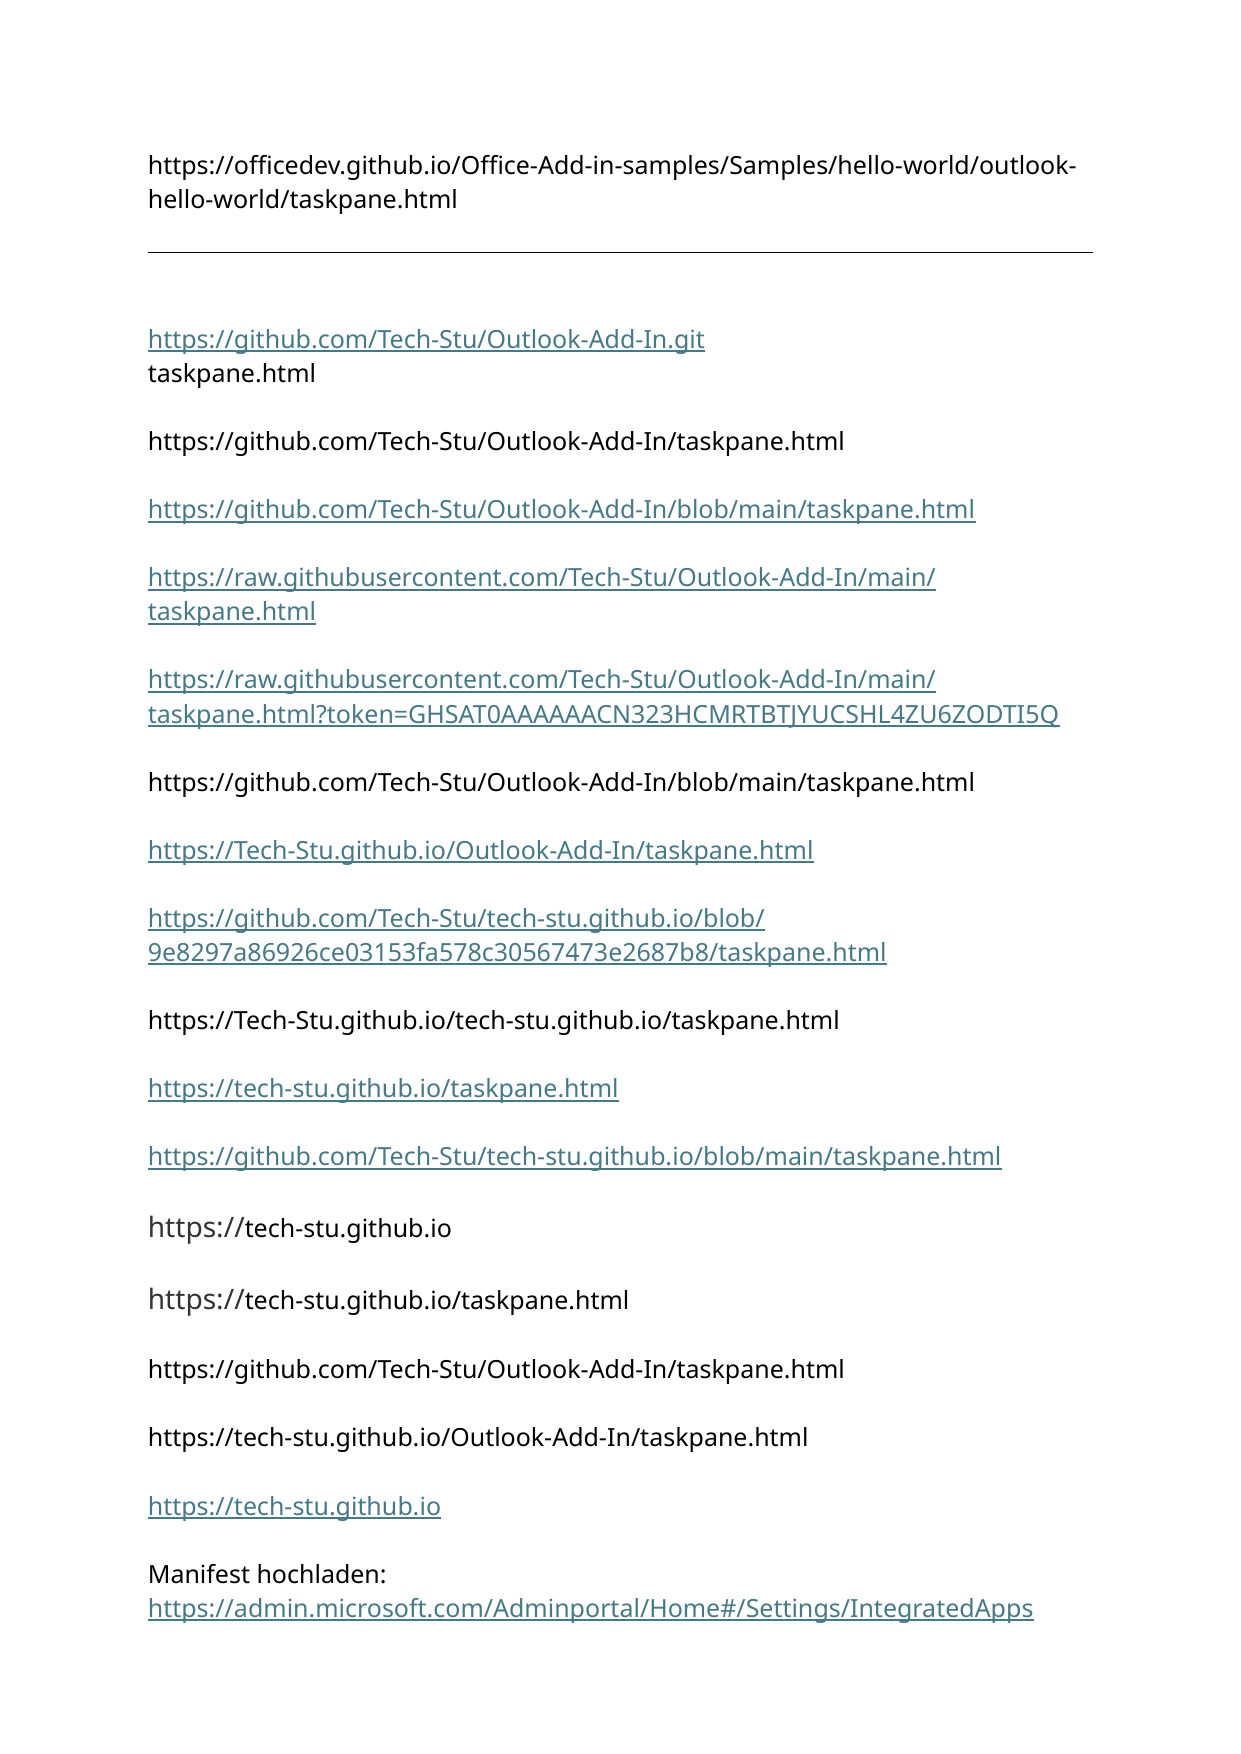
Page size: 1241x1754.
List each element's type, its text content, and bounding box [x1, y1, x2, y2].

text https://github.com/Tech-Stu/Outlook-Add-In/taskpane.html [148, 1352, 1093, 1386]
text https://tech-stu.github.io/taskpane.html [148, 1071, 1093, 1105]
text https://tech-stu.github.io/Outlook-Add-In/taskpane.html [148, 1420, 1093, 1454]
text https://github.com/Tech-Stu/Outlook-Add-In/taskpane.html [148, 424, 1093, 458]
text https://github.com/Tech-Stu/Outlook-Add-In.git [148, 322, 1093, 356]
text https://github.com/Tech-Stu/tech-stu.github.io/blob/main/taskpane.html [148, 1139, 1093, 1173]
text https://tech-stu.github.io/taskpane.html [148, 1279, 1093, 1318]
text https://raw.githubusercontent.com/Tech-Stu/Outlook-Add-In/main/taskpane.html [148, 560, 1093, 628]
text https://github.com/Tech-Stu/tech-stu.github.io/blob/9e8297a86926ce03153fa578c30567473e2687b8/taskpane.html [148, 901, 1093, 969]
text https://github.com/Tech-Stu/Outlook-Add-In/blob/main/taskpane.html [148, 492, 1093, 526]
text https://Tech-Stu.github.io/tech-stu.github.io/taskpane.html [148, 1003, 1093, 1037]
text taskpane.html [148, 356, 1093, 390]
text https://tech-stu.github.io [148, 1488, 1093, 1522]
text https://raw.githubusercontent.com/Tech-Stu/Outlook-Add-In/main/taskpane.html?token=GHSAT0AAAAAACN323HCMRTBTJYUCSHL4ZU6ZODTI5Q [148, 662, 1093, 730]
text https://admin.microsoft.com/Adminportal/Home#/Settings/IntegratedApps [148, 1590, 1093, 1624]
text https://tech-stu.github.io [148, 1207, 1093, 1246]
text https://github.com/Tech-Stu/Outlook-Add-In/blob/main/taskpane.html [148, 764, 1093, 798]
text Manifest hochladen: [148, 1556, 1093, 1590]
text https://Tech-Stu.github.io/Outlook-Add-In/taskpane.html [148, 832, 1093, 867]
text https://officedev.github.io/Office-Add-in-samples/Samples/hello-world/outlook-hello-world/taskpane.html [148, 148, 1093, 216]
